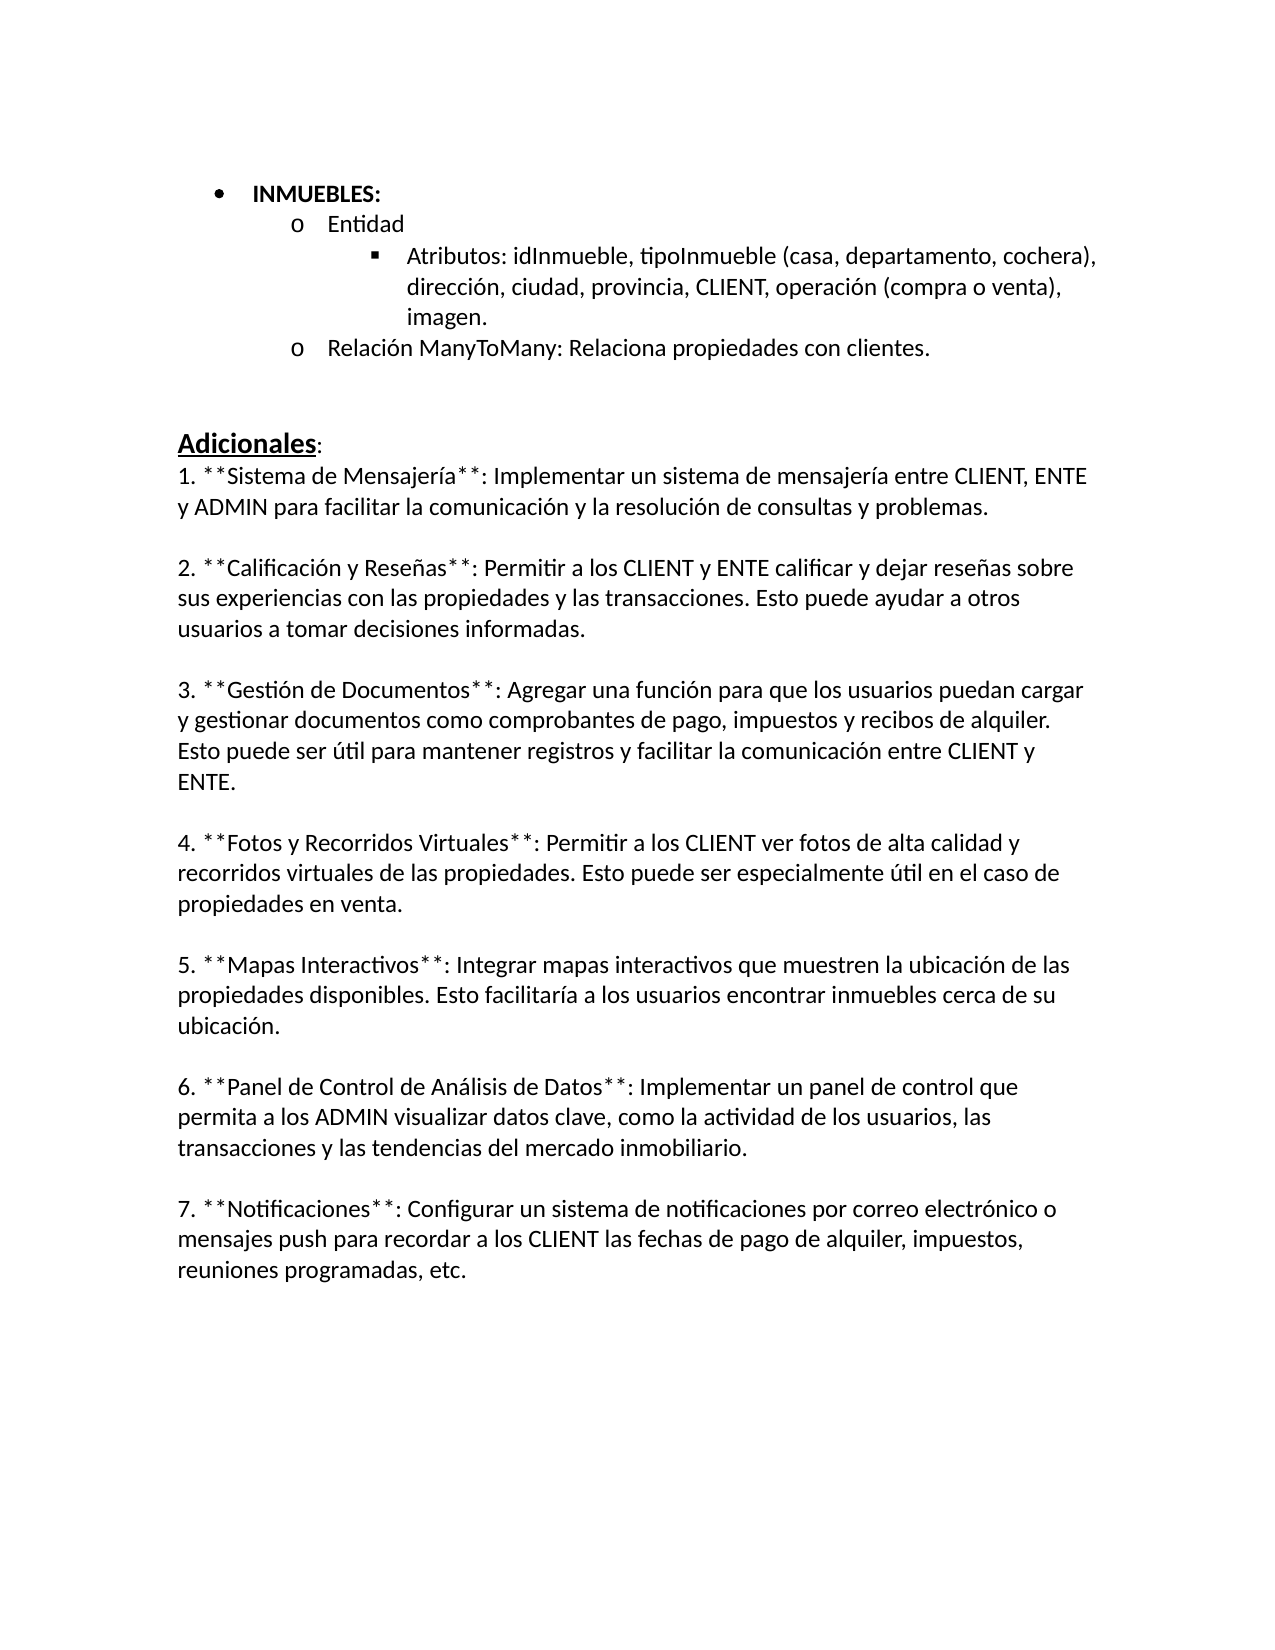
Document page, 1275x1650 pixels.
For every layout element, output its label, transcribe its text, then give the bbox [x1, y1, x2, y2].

text 6. **Panel de Control de Análisis de Datos**: Implementar un panel de control que permita a los ADMIN visualizar datos clave, como la actividad de los usuarios, las transacciones y las tendencias del mercado inmobiliario. [177, 1071, 1098, 1162]
text 2. **Calificación y Reseñas**: Permitir a los CLIENT y ENTE calificar y dejar reseñas sobre sus experiencias con las propiedades y las transacciones. Esto puede ayudar a otros usuarios a tomar decisiones informadas. [177, 552, 1098, 643]
list Entidad [290, 209, 1098, 240]
text 3. **Gestión de Documentos**: Agregar una función para que los usuarios puedan cargar y gestionar documentos como comprobantes de pago, impuestos y recibos de alquiler. Esto puede ser útil para mantener registros y facilitar la comunicación entre CLIENT y ENTE. [177, 674, 1098, 796]
text 1. **Sistema de Mensajería**: Implementar un sistema de mensajería entre CLIENT, ENTE y ADMIN para facilitar la comunicación y la resolución de consultas y problemas. [177, 460, 1098, 521]
text 5. **Mapas Interactivos**: Integrar mapas interactivos que muestren la ubicación de las propiedades disponibles. Esto facilitaría a los usuarios encontrar inmuebles cerca de su ubicación. [177, 949, 1098, 1040]
text Adicionales: [177, 425, 1098, 460]
text 4. **Fotos y Recorridos Virtuales**: Permitir a los CLIENT ver fotos de alta calidad y recorridos virtuales de las propiedades. Esto puede ser especialmente útil en el caso de propiedades en venta. [177, 827, 1098, 918]
text 7. **Notificaciones**: Configurar un sistema de notificaciones por correo electrónico o mensajes push para recordar a los CLIENT las fechas de pago de alquiler, impuestos, reuniones programadas, etc. [177, 1193, 1098, 1284]
list Relación ManyToMany: Relaciona propiedades con clientes. [290, 332, 1098, 364]
list Atributos: idInmueble, tipoInmueble (casa, departamento, cochera), dirección, ciudad, provincia, CLIENT, operación (compra o venta), imagen. [369, 240, 1098, 332]
list INMUEBLES: [215, 178, 1098, 209]
